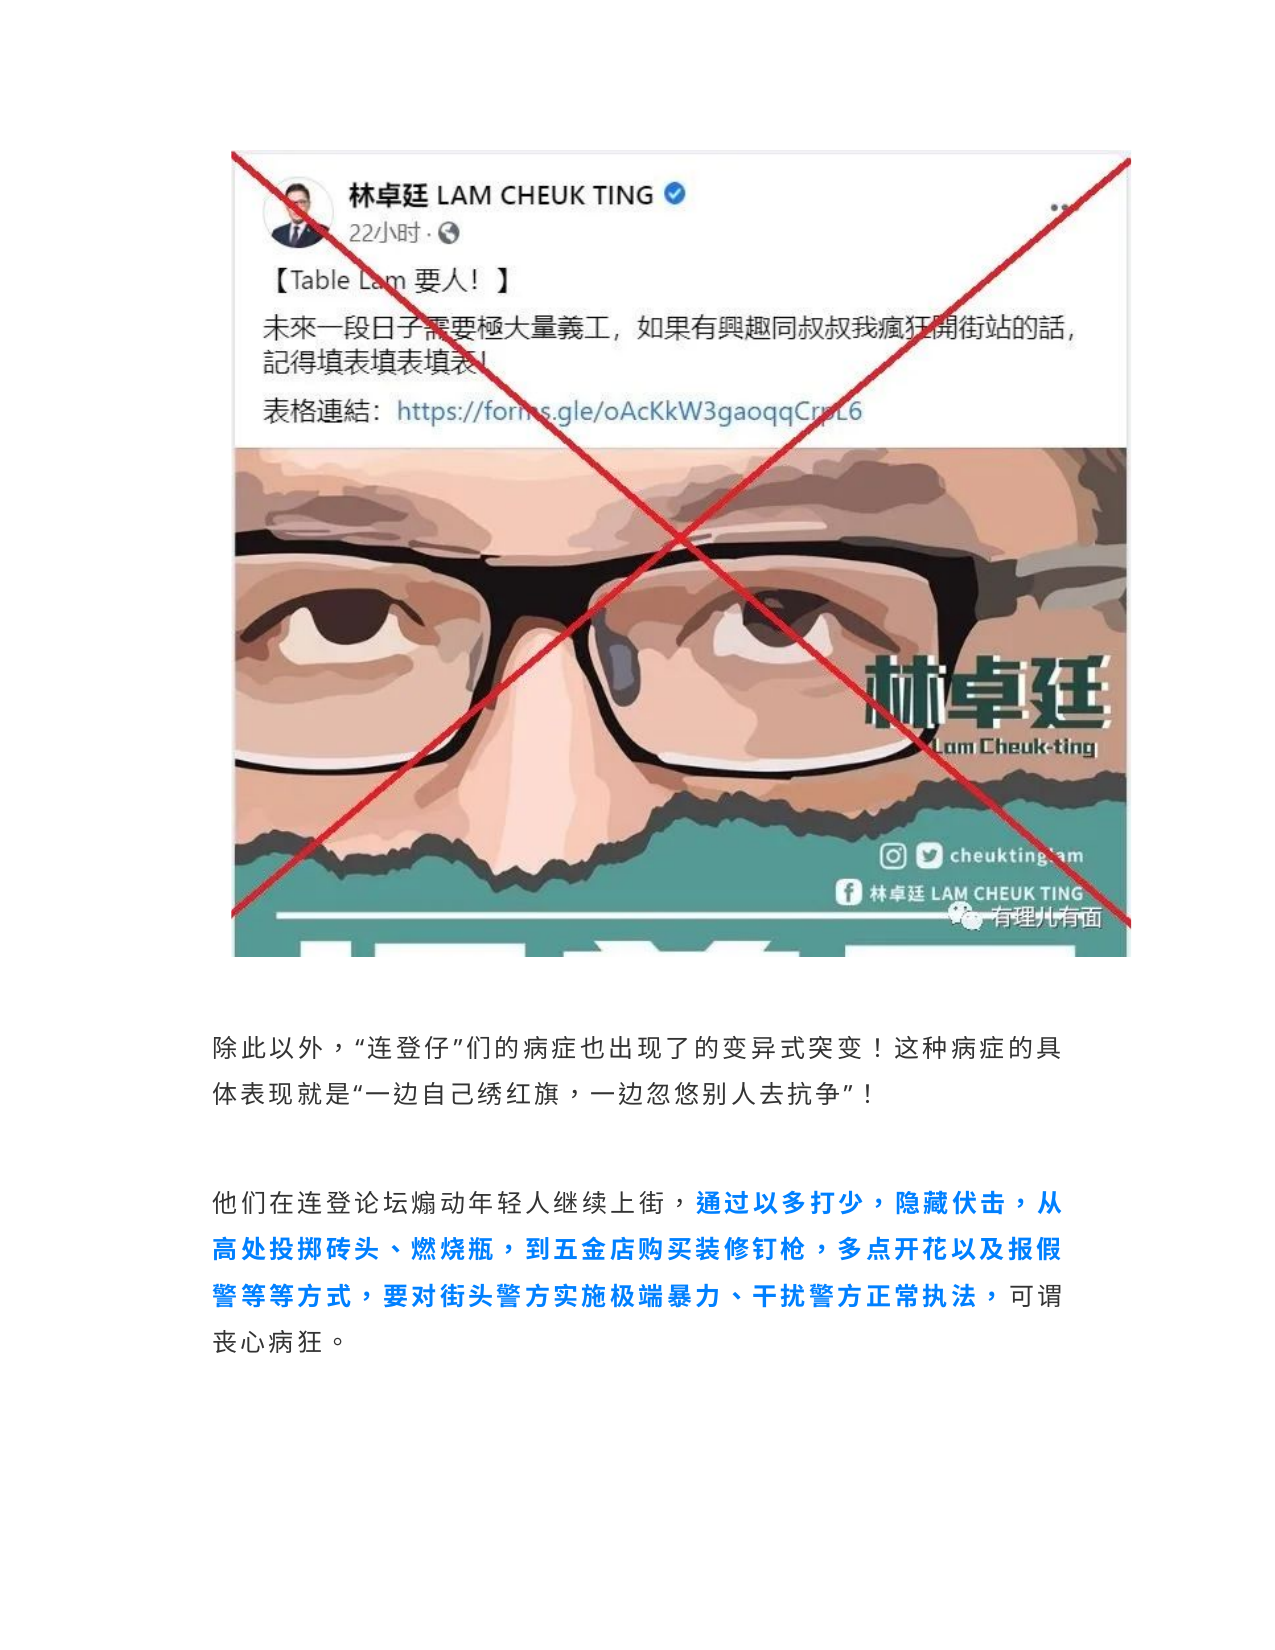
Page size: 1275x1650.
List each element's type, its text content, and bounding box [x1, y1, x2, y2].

picture [231, 150, 1132, 957]
text 除此以外，“连登仔”们的病症也出现了的变异式突变！这种病症的具体表现就是“一边自己绣红旗，一边忽悠别人去抗争”！ [212, 1018, 1062, 1111]
text 他们在连登论坛煽动年轻人继续上街，通过以多打少，隐藏伏击，从高处投掷砖头、燃烧瓶，到五金店购买装修钉枪，多点开花以及报假警等等方式，要对街头警方实施极端暴力、干扰警方正常执法，可谓丧心病狂。 [212, 1173, 1062, 1359]
